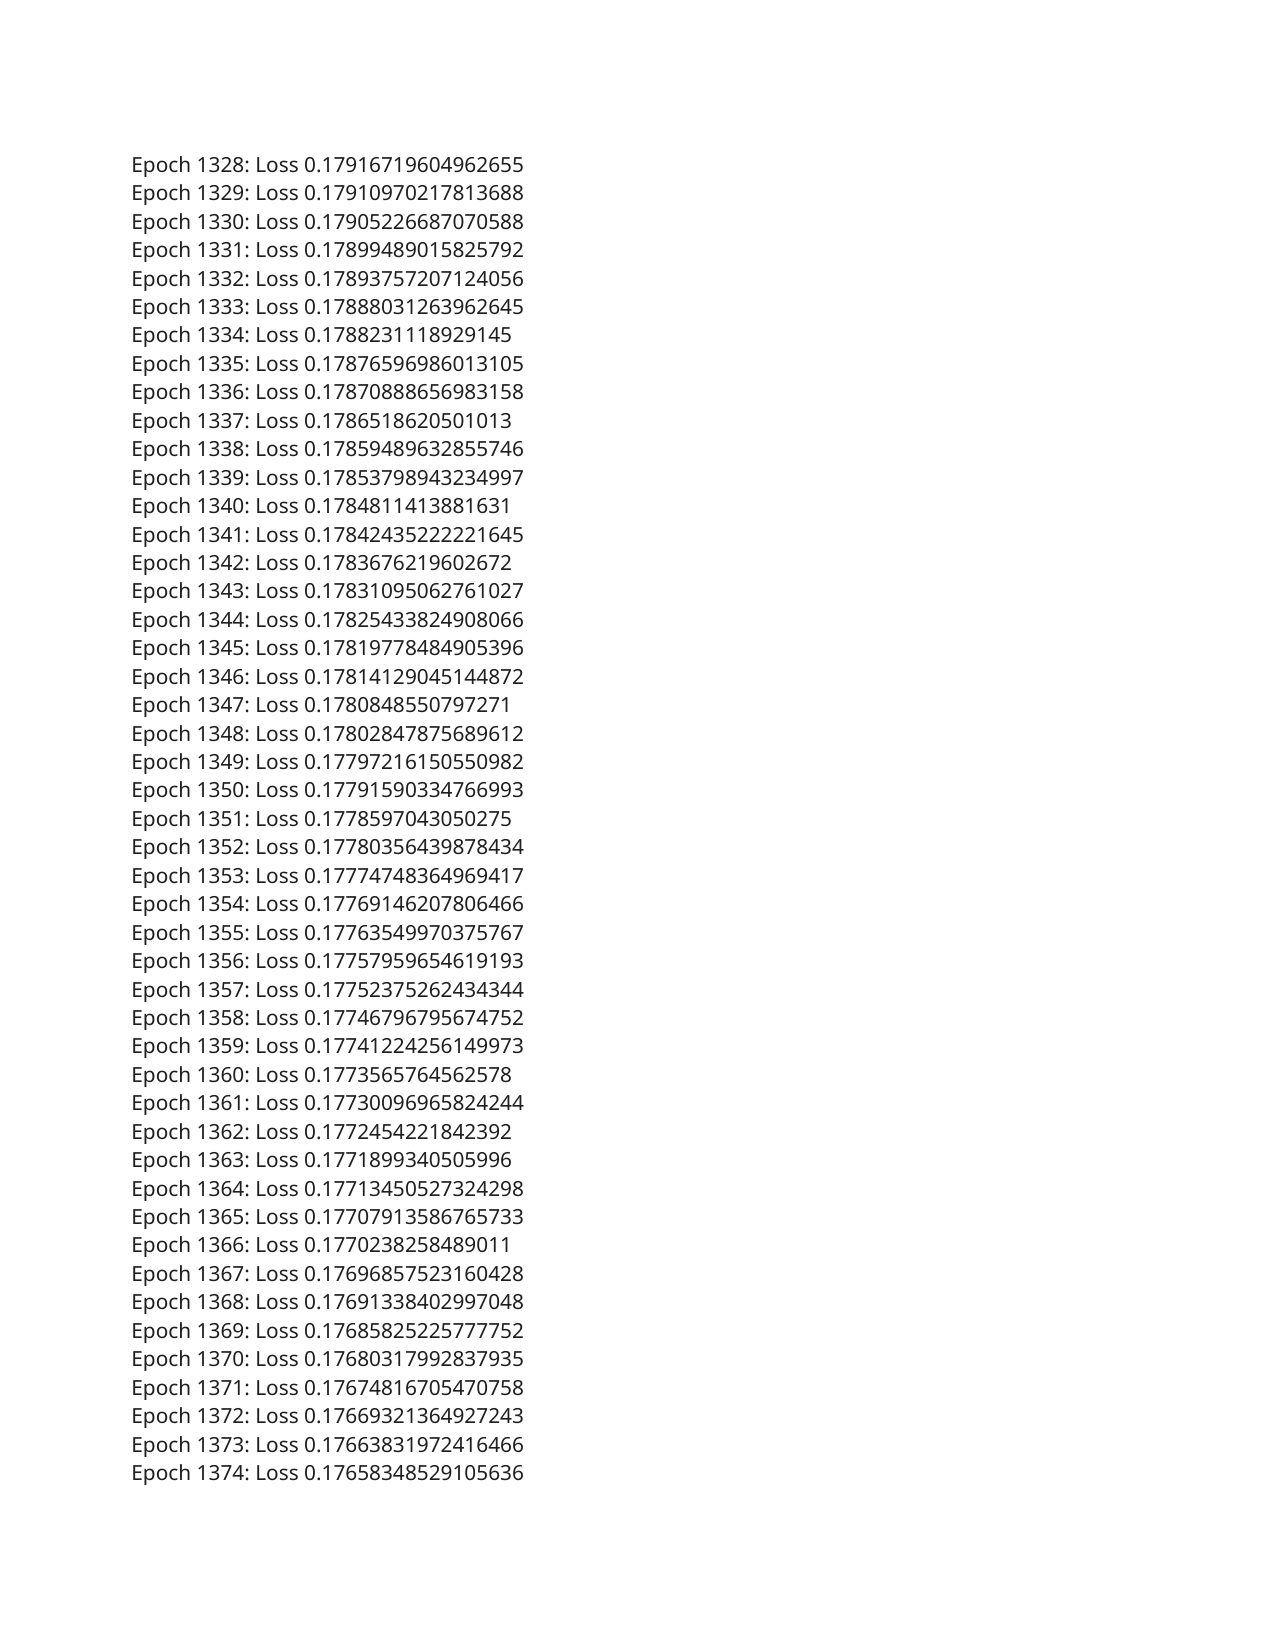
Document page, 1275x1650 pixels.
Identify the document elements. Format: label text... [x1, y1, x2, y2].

text Epoch 1372: Loss 0.17669321364927243 [131, 1401, 1134, 1430]
text Epoch 1348: Loss 0.17802847875689612 [131, 719, 1134, 747]
text Epoch 1374: Loss 0.17658348529105636 [131, 1458, 1134, 1487]
text Epoch 1329: Loss 0.17910970217813688 [131, 178, 1134, 207]
text Epoch 1334: Loss 0.1788231118929145 [131, 321, 1134, 349]
text Epoch 1364: Loss 0.17713450527324298 [131, 1174, 1134, 1202]
text Epoch 1335: Loss 0.17876596986013105 [131, 349, 1134, 377]
text Epoch 1347: Loss 0.1780848550797271 [131, 690, 1134, 719]
text Epoch 1354: Loss 0.17769146207806466 [131, 889, 1134, 918]
text Epoch 1363: Loss 0.1771899340505996 [131, 1145, 1134, 1174]
text Epoch 1360: Loss 0.1773565764562578 [131, 1060, 1134, 1088]
text Epoch 1344: Loss 0.17825433824908066 [131, 605, 1134, 633]
text Epoch 1366: Loss 0.1770238258489011 [131, 1231, 1134, 1259]
text Epoch 1371: Loss 0.17674816705470758 [131, 1373, 1134, 1401]
text Epoch 1356: Loss 0.17757959654619193 [131, 946, 1134, 975]
text Epoch 1355: Loss 0.17763549970375767 [131, 918, 1134, 946]
text Epoch 1373: Loss 0.17663831972416466 [131, 1430, 1134, 1458]
text Epoch 1337: Loss 0.1786518620501013 [131, 406, 1134, 434]
text Epoch 1367: Loss 0.17696857523160428 [131, 1259, 1134, 1287]
text Epoch 1343: Loss 0.17831095062761027 [131, 577, 1134, 605]
text Epoch 1349: Loss 0.17797216150550982 [131, 747, 1134, 776]
text Epoch 1328: Loss 0.17916719604962655 [131, 150, 1134, 178]
text Epoch 1330: Loss 0.17905226687070588 [131, 207, 1134, 235]
text Epoch 1346: Loss 0.17814129045144872 [131, 662, 1134, 690]
text Epoch 1368: Loss 0.17691338402997048 [131, 1287, 1134, 1316]
text Epoch 1365: Loss 0.17707913586765733 [131, 1202, 1134, 1231]
text Epoch 1370: Loss 0.17680317992837935 [131, 1344, 1134, 1373]
text Epoch 1345: Loss 0.17819778484905396 [131, 633, 1134, 662]
text Epoch 1353: Loss 0.17774748364969417 [131, 861, 1134, 889]
text Epoch 1352: Loss 0.17780356439878434 [131, 832, 1134, 861]
text Epoch 1342: Loss 0.1783676219602672 [131, 548, 1134, 577]
text Epoch 1351: Loss 0.1778597043050275 [131, 804, 1134, 832]
text Epoch 1350: Loss 0.17791590334766993 [131, 776, 1134, 804]
text Epoch 1362: Loss 0.1772454221842392 [131, 1117, 1134, 1145]
text Epoch 1357: Loss 0.17752375262434344 [131, 975, 1134, 1003]
text Epoch 1340: Loss 0.1784811413881631 [131, 491, 1134, 520]
text Epoch 1369: Loss 0.17685825225777752 [131, 1316, 1134, 1344]
text Epoch 1341: Loss 0.17842435222221645 [131, 520, 1134, 548]
text Epoch 1339: Loss 0.17853798943234997 [131, 463, 1134, 491]
text Epoch 1359: Loss 0.17741224256149973 [131, 1032, 1134, 1060]
text Epoch 1358: Loss 0.17746796795674752 [131, 1003, 1134, 1032]
text Epoch 1333: Loss 0.17888031263962645 [131, 292, 1134, 321]
text Epoch 1331: Loss 0.17899489015825792 [131, 235, 1134, 264]
text Epoch 1332: Loss 0.17893757207124056 [131, 264, 1134, 292]
text Epoch 1336: Loss 0.17870888656983158 [131, 377, 1134, 406]
text Epoch 1361: Loss 0.17730096965824244 [131, 1088, 1134, 1117]
text Epoch 1338: Loss 0.17859489632855746 [131, 434, 1134, 463]
